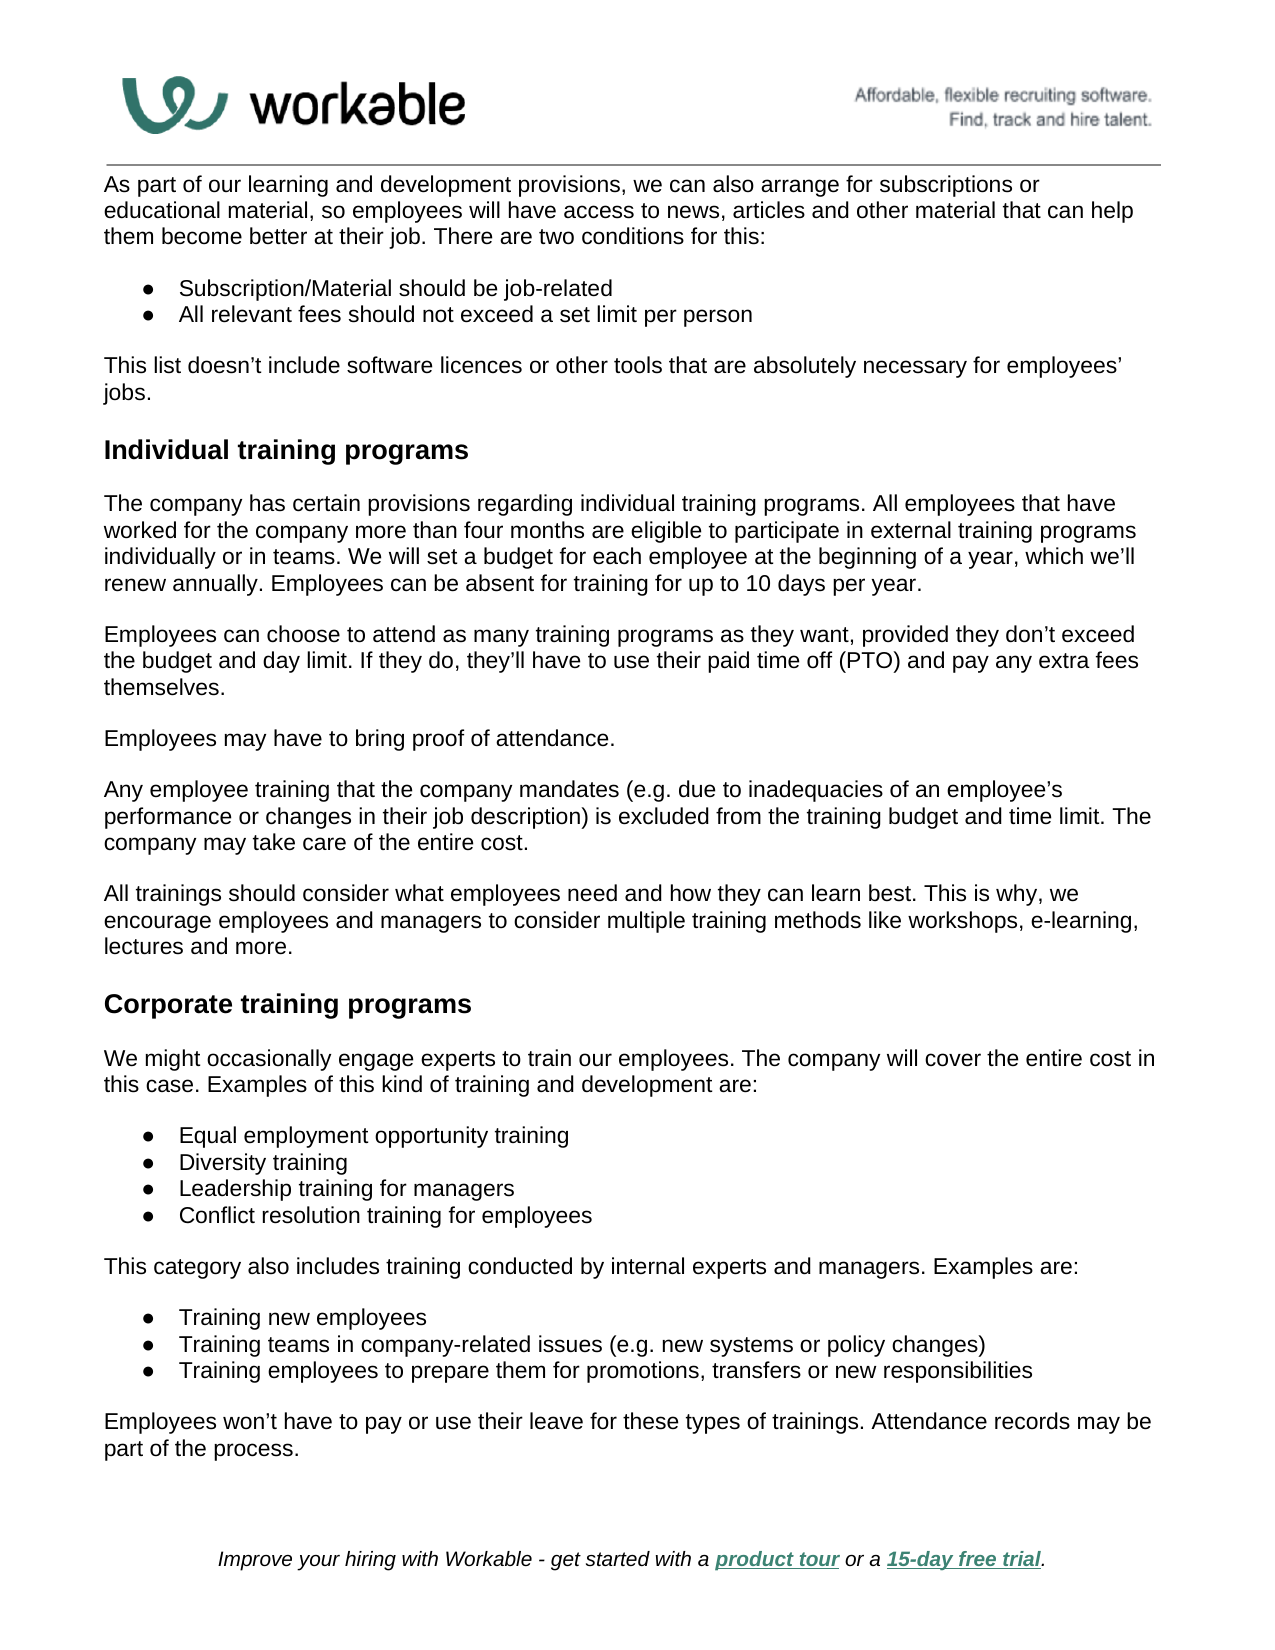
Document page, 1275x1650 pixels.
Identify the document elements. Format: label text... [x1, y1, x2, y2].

text All trainings should consider what employees need and how they can learn best. This is why, we encourage employees and managers to consider multiple training methods like workshops, e-learning, lectures and more. [103, 880, 1162, 959]
list Training new employees [141, 1304, 1162, 1331]
list Diversity training [141, 1149, 1162, 1175]
text As part of our learning and development provisions, we can also arrange for subscriptions or educational material, so employees will have access to news, articles and other material that can help them become better at their job. There are two conditions for this: [103, 171, 1162, 249]
text Any employee training that the company mandates (e.g. due to inadequacies of an employee’s performance or changes in their job description) is excluded from the training budget and time limit. The company may take care of the entire cost. [103, 776, 1162, 855]
subtitle Individual training programs [103, 434, 1162, 465]
list Training employees to prepare them for promotions, transfers or new responsibilities [141, 1357, 1162, 1383]
subtitle Corporate training programs [103, 988, 1162, 1020]
text Employees won’t have to pay or use their leave for these types of trainings. Attendance records may be part of the process. [103, 1408, 1162, 1461]
list Leadership training for managers [141, 1175, 1162, 1202]
list Conflict resolution training for employees [141, 1202, 1162, 1228]
list All relevant fees should not exceed a set limit per person [141, 301, 1162, 327]
text Employees may have to bring proof of attendance. [103, 725, 1162, 751]
list Equal employment opportunity training [141, 1122, 1162, 1149]
text We might occasionally engage experts to train our employees. The company will cover the entire cost in this case. Examples of this kind of training and development are: [103, 1045, 1162, 1097]
list Training teams in company-related issues (e.g. new systems or policy changes) [141, 1331, 1162, 1357]
text Employees can choose to attend as many training programs as they want, provided they don’t exceed the budget and day limit. If they do, they’ll have to use their paid time off (PTO) and pay any extra fees themselves. [103, 621, 1162, 700]
text This list doesn’t include software licences or other tools that are absolutely necessary for employees’ jobs. [103, 352, 1162, 405]
text This category also includes training conducted by internal experts and managers. Examples are: [103, 1253, 1162, 1279]
text The company has certain provisions regarding individual training programs. All employees that have worked for the company more than four months are eligible to participate in external training programs individually or in teams. We will set a budget for each employee at the beginning of a year, which we’ll renew annually. Employees can be absent for training for up to 10 days per year. [103, 490, 1162, 596]
picture [103, 75, 1163, 167]
list Subscription/Material should be job-related [141, 274, 1162, 301]
